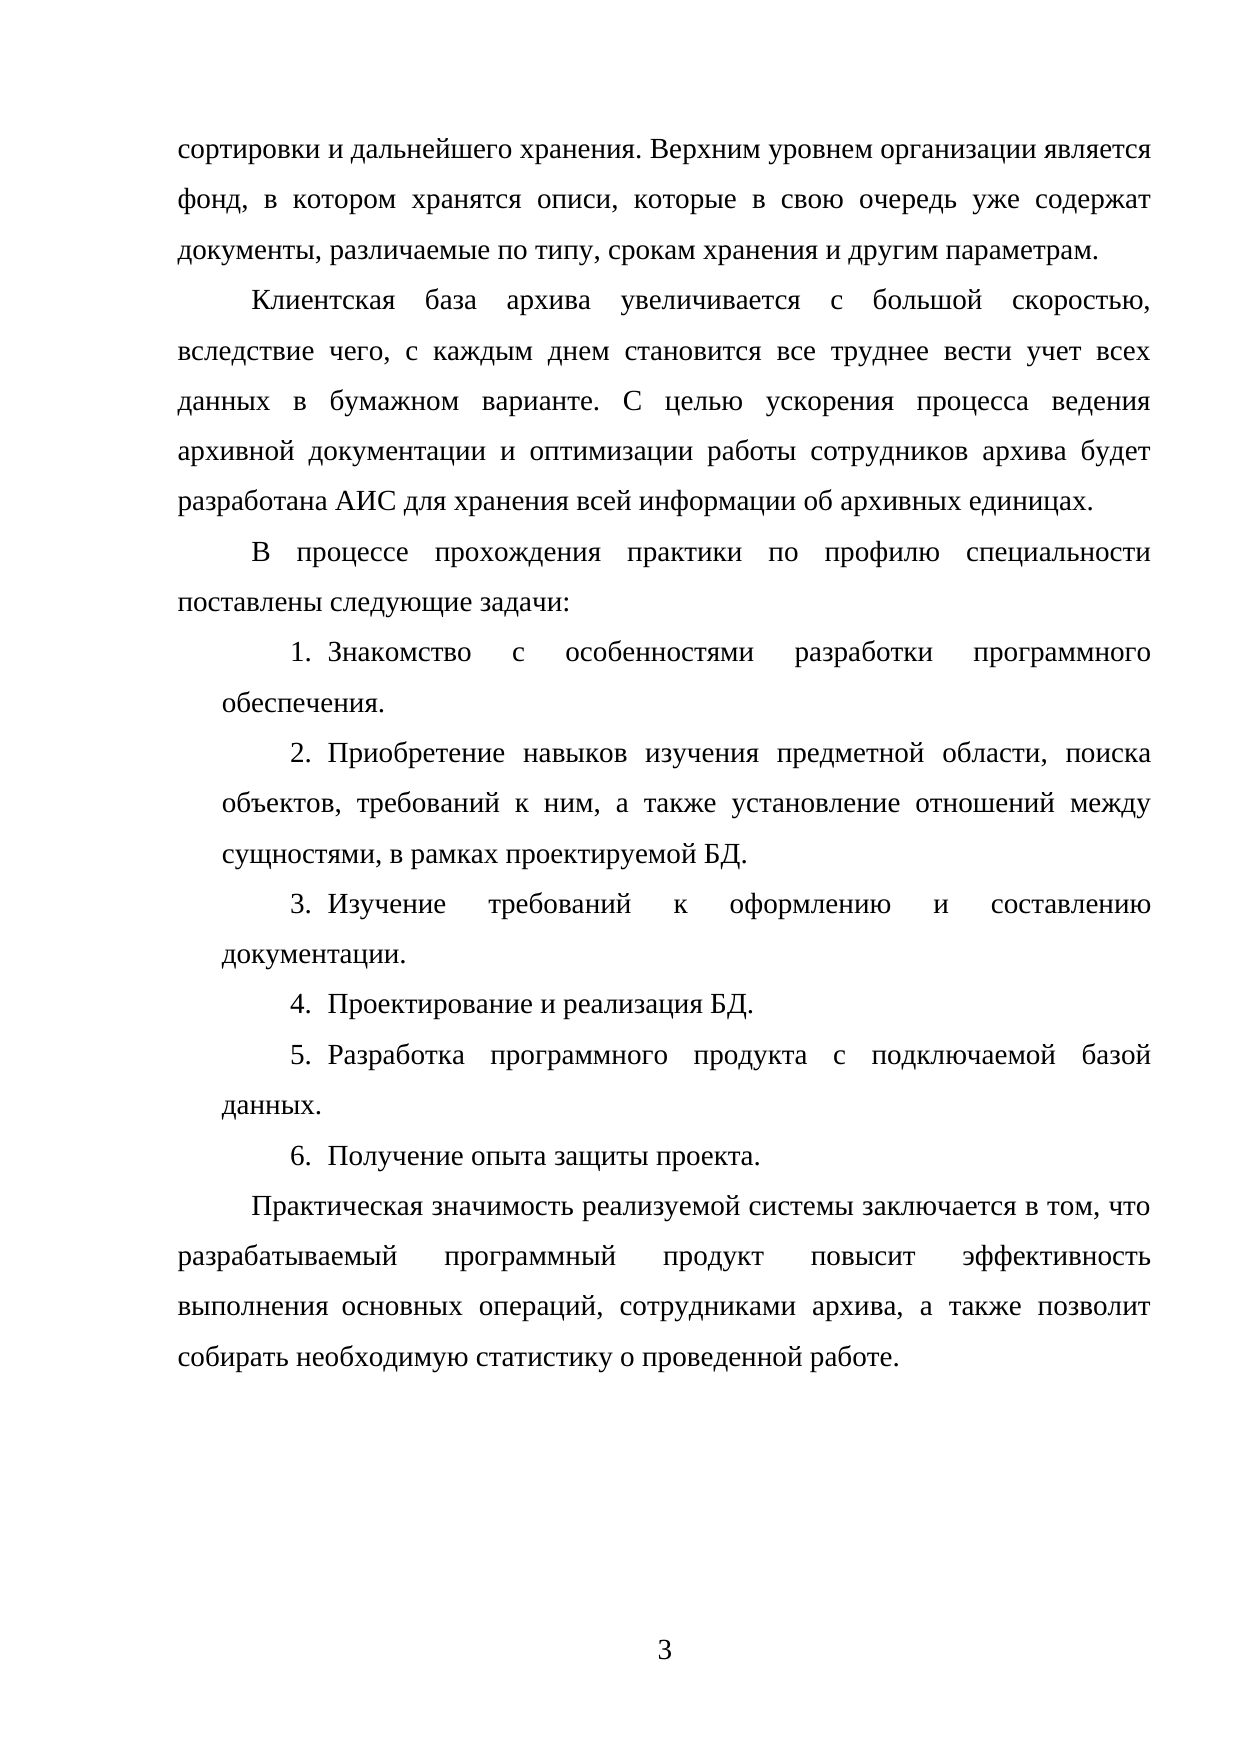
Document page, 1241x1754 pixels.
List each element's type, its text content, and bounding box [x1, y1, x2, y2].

text Клиентская база архива увеличивается с большой скоростью, вследствие чего, с каждым днем становится все труднее вести учет всех данных в бумажном варианте. С целью ускорения процесса ведения архивной документации и оптимизации работы сотрудников архива будет разработана АИС для хранения всей информации об архивных единицах. [177, 282, 1152, 517]
list Проектирование и реализация БД. [222, 987, 1152, 1020]
list Получение опыта защиты проекта. [222, 1138, 1152, 1171]
list Знакомство с особенностями разработки программного обеспечения. [222, 634, 1152, 718]
list Изучение требований к оформлению и составлению документации. [222, 886, 1152, 970]
list Разработка программного продукта с подключаемой базой данных. [222, 1037, 1152, 1121]
text В процессе прохождения практики по профилю специальности поставлены следующие задачи: [177, 534, 1152, 618]
list Приобретение навыков изучения предметной области, поиска объектов, требований к ним, а также установление отношений между сущностями, в рамках проектируемой БД. [222, 735, 1152, 869]
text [177, 131, 1152, 266]
text Практическая значимость реализуемой системы заключается в том, что разрабатываемый программный продукт повысит эффективность выполнения основных операций, сотрудниками архива, а также позволит собирать необходимую статистику о проведенной работе. [177, 1188, 1152, 1372]
